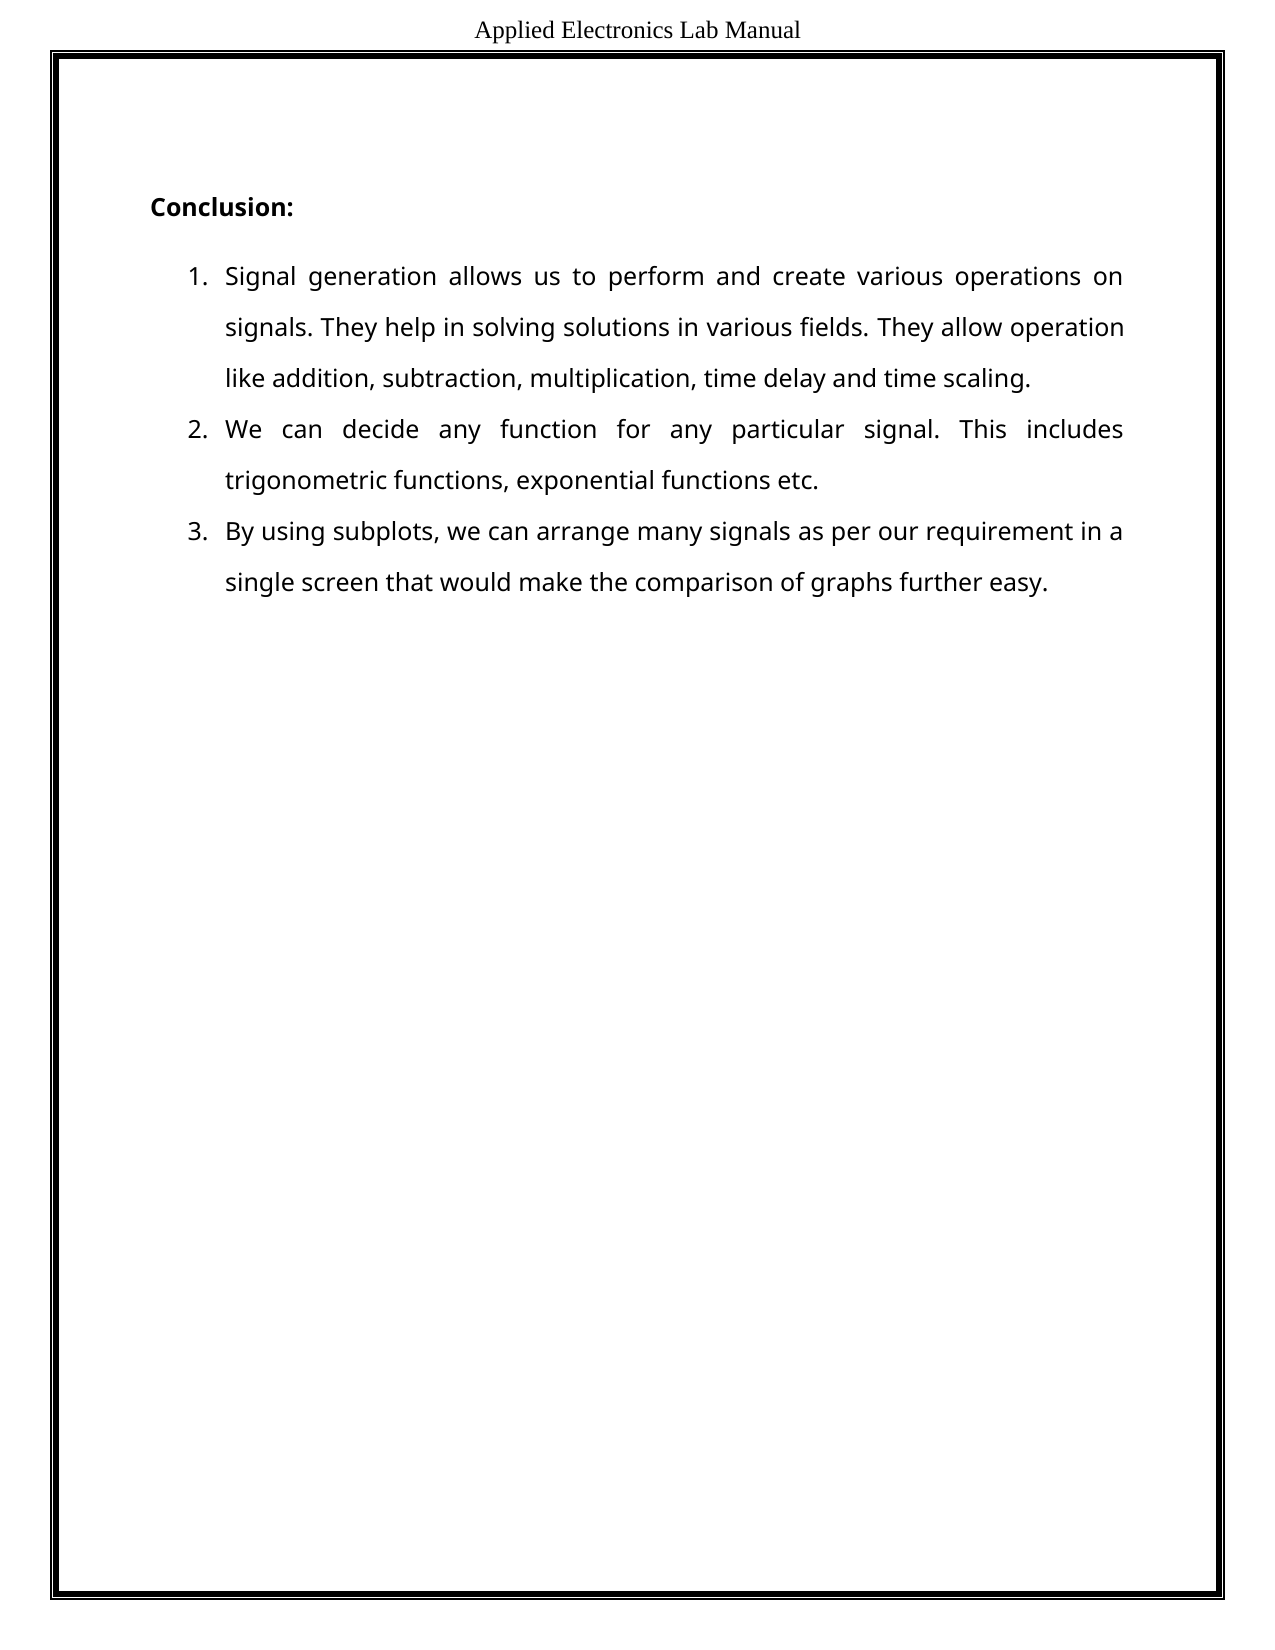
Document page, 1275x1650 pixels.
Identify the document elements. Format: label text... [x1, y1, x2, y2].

list By using subplots, we can arrange many signals as per our requirement in a single screen that would make the comparison of graphs further easy. [187, 513, 1125, 598]
text Conclusion: [150, 190, 1125, 224]
list We can decide any function for any particular signal. This includes trigonometric functions, exponential functions etc. [187, 411, 1125, 496]
list Signal generation allows us to perform and create various operations on signals. They help in solving solutions in various fields. They allow operation like addition, subtraction, multiplication, time delay and time scaling. [187, 258, 1125, 394]
